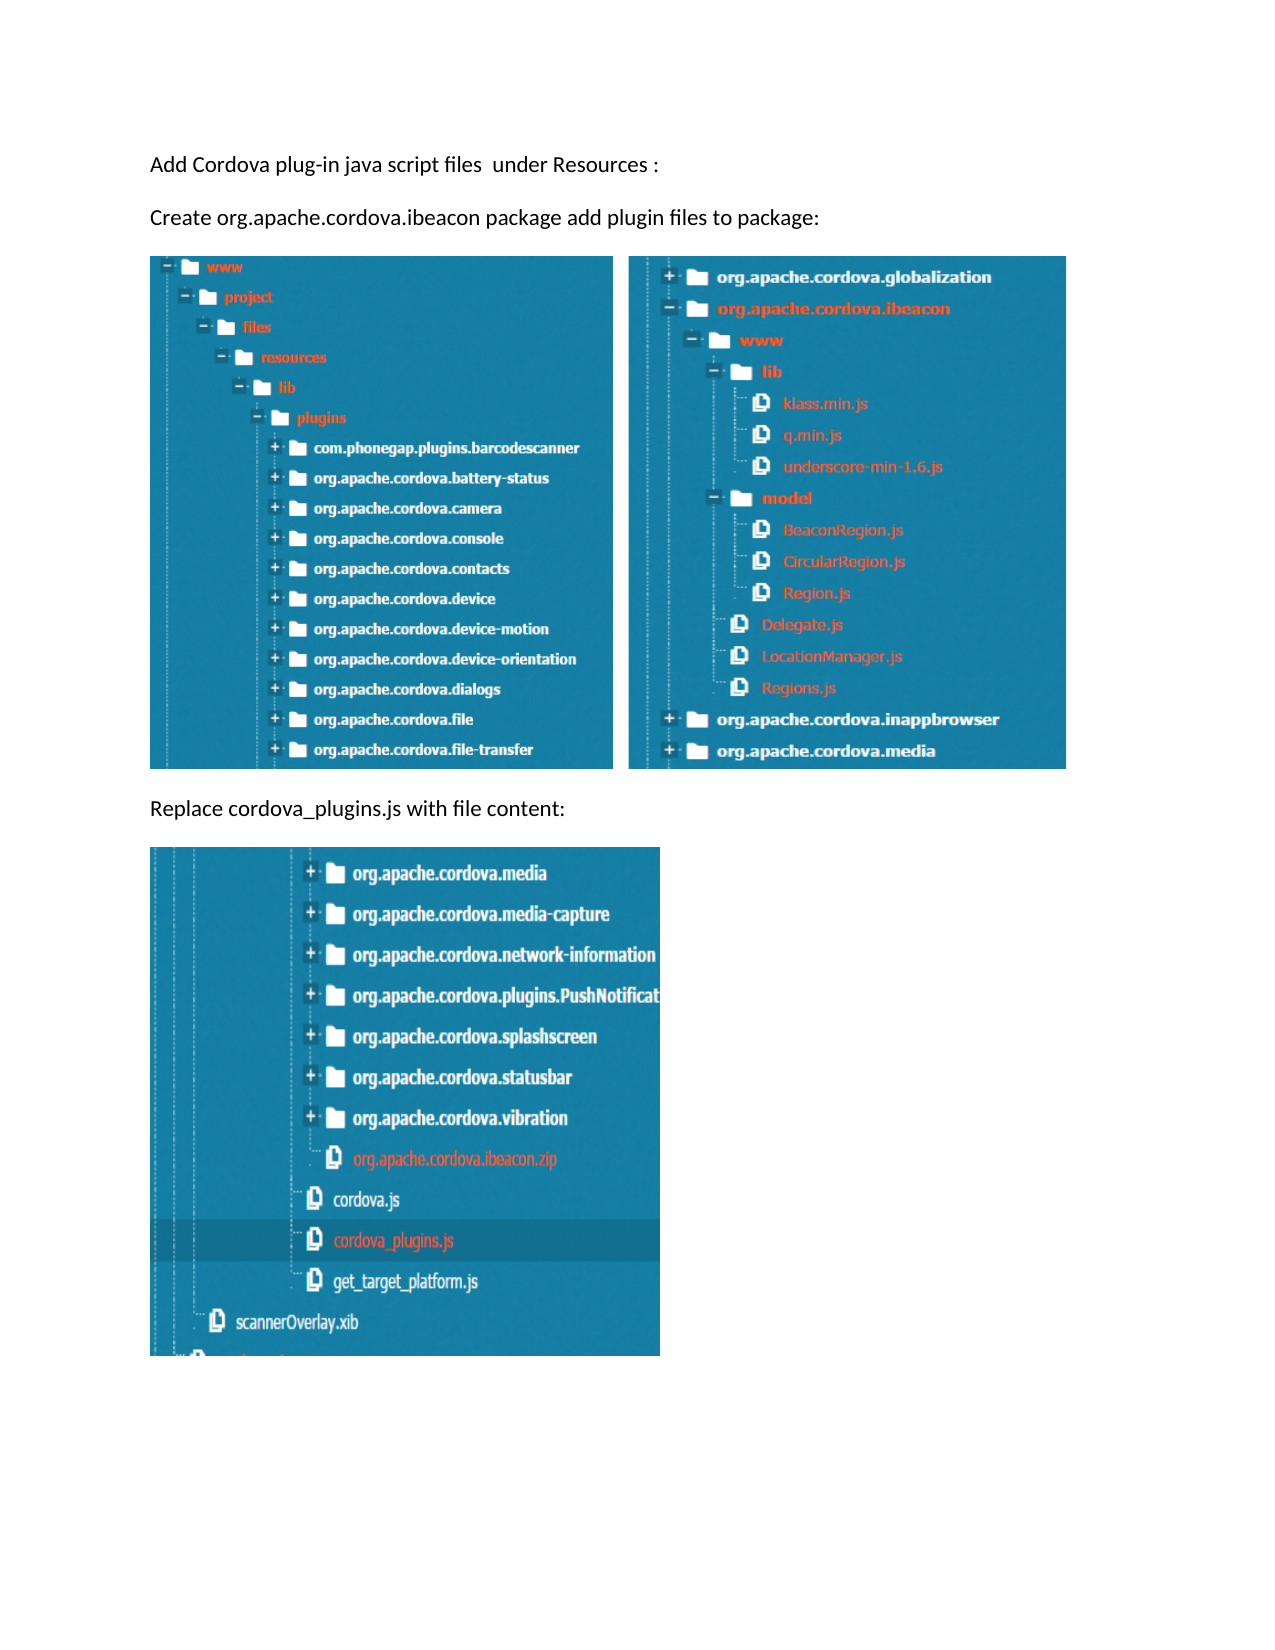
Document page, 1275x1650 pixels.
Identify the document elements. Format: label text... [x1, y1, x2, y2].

picture [150, 847, 660, 1356]
text Add Cordova plug-in java script files under Resources : [150, 150, 1125, 178]
picture [150, 256, 613, 769]
text Replace cordova_plugins.js with file content: [150, 794, 1125, 822]
picture [628, 256, 1067, 769]
text Create org.apache.cordova.ibeacon package add plugin files to package: [150, 203, 1125, 231]
